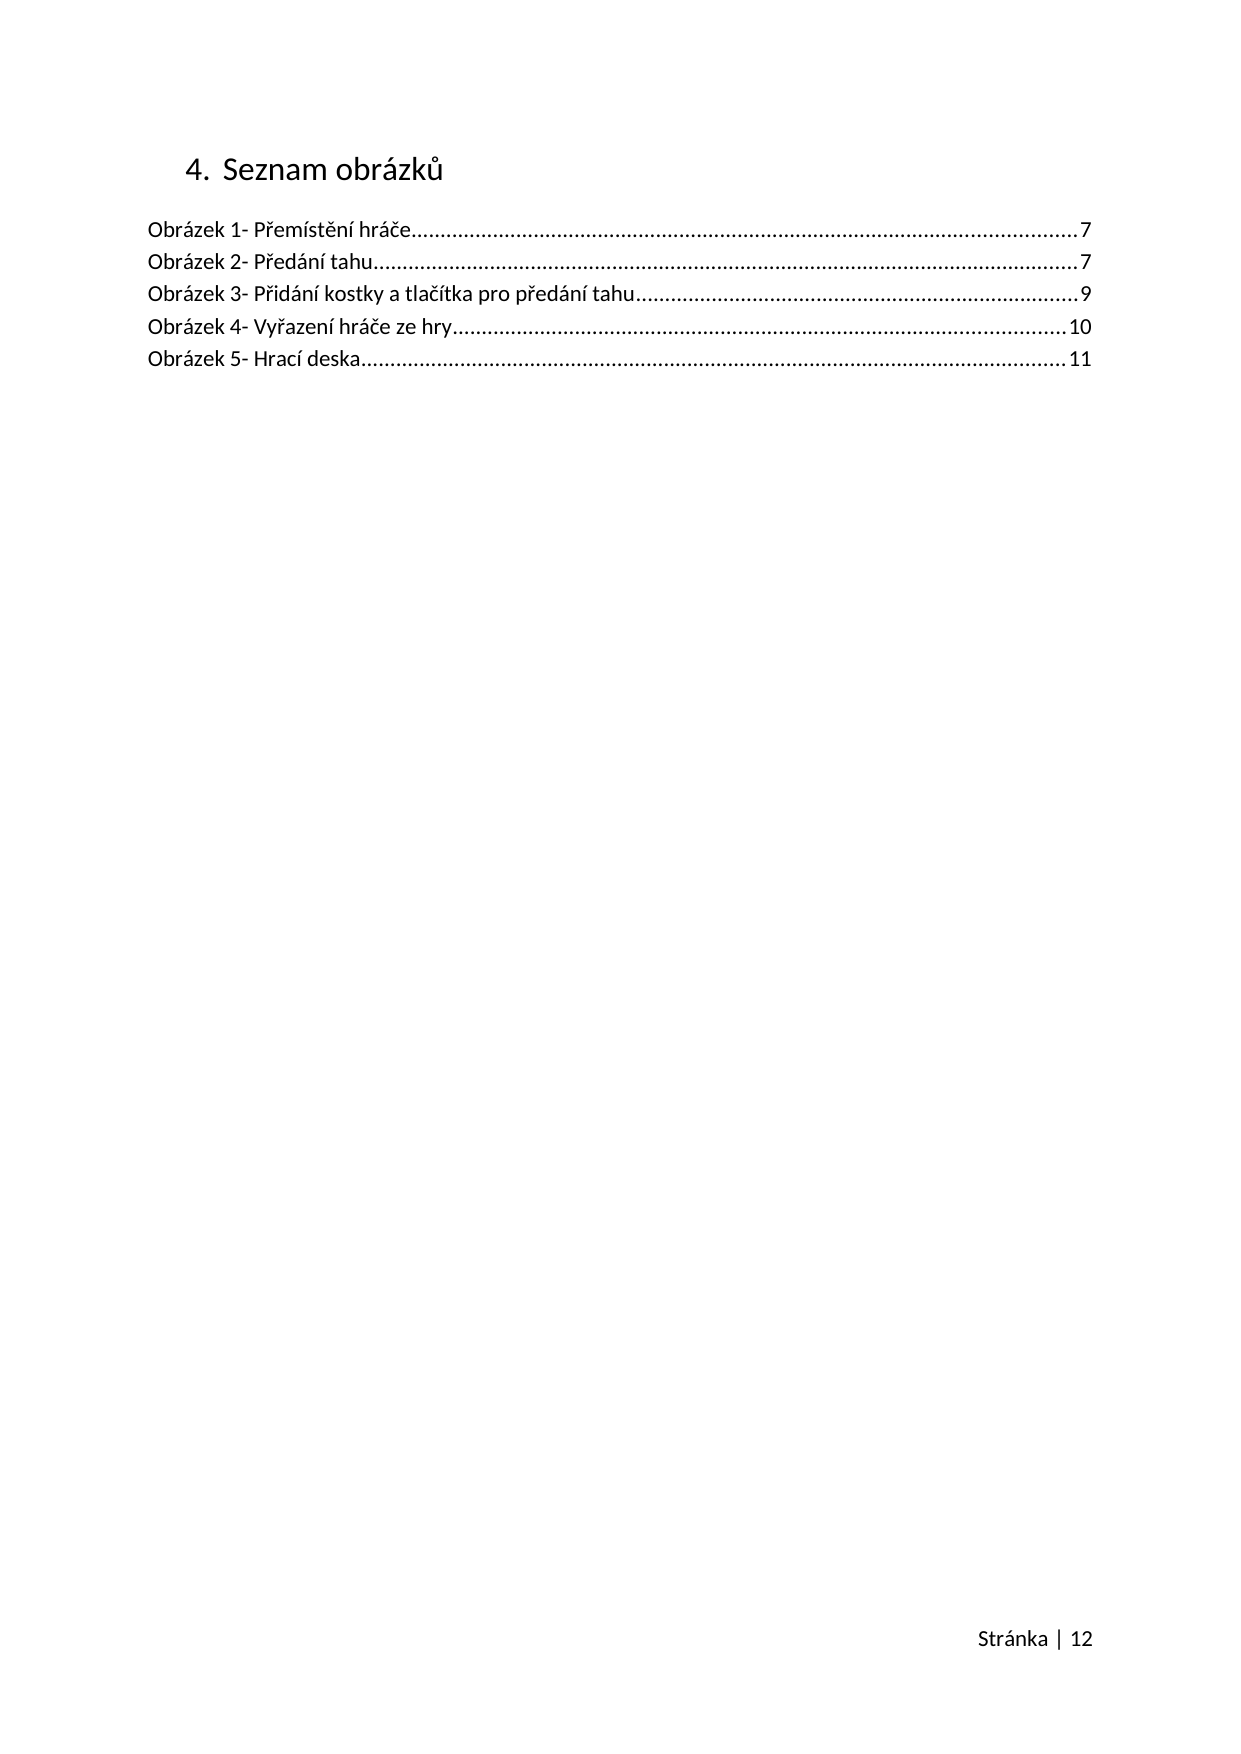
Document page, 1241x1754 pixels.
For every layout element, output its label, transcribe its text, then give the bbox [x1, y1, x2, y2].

text Obrázek 1- Přemístění hráče 7 [148, 215, 1093, 243]
text Obrázek 4- Vyřazení hráče ze hry 10 [148, 312, 1093, 340]
text Obrázek 5- Hrací deska 11 [148, 344, 1093, 372]
text Seznam obrázků [185, 148, 1093, 188]
text Obrázek 2- Předání tahu 7 [148, 247, 1093, 275]
text Obrázek 3- Přidání kostky a tlačítka pro předání tahu 9 [148, 279, 1093, 308]
